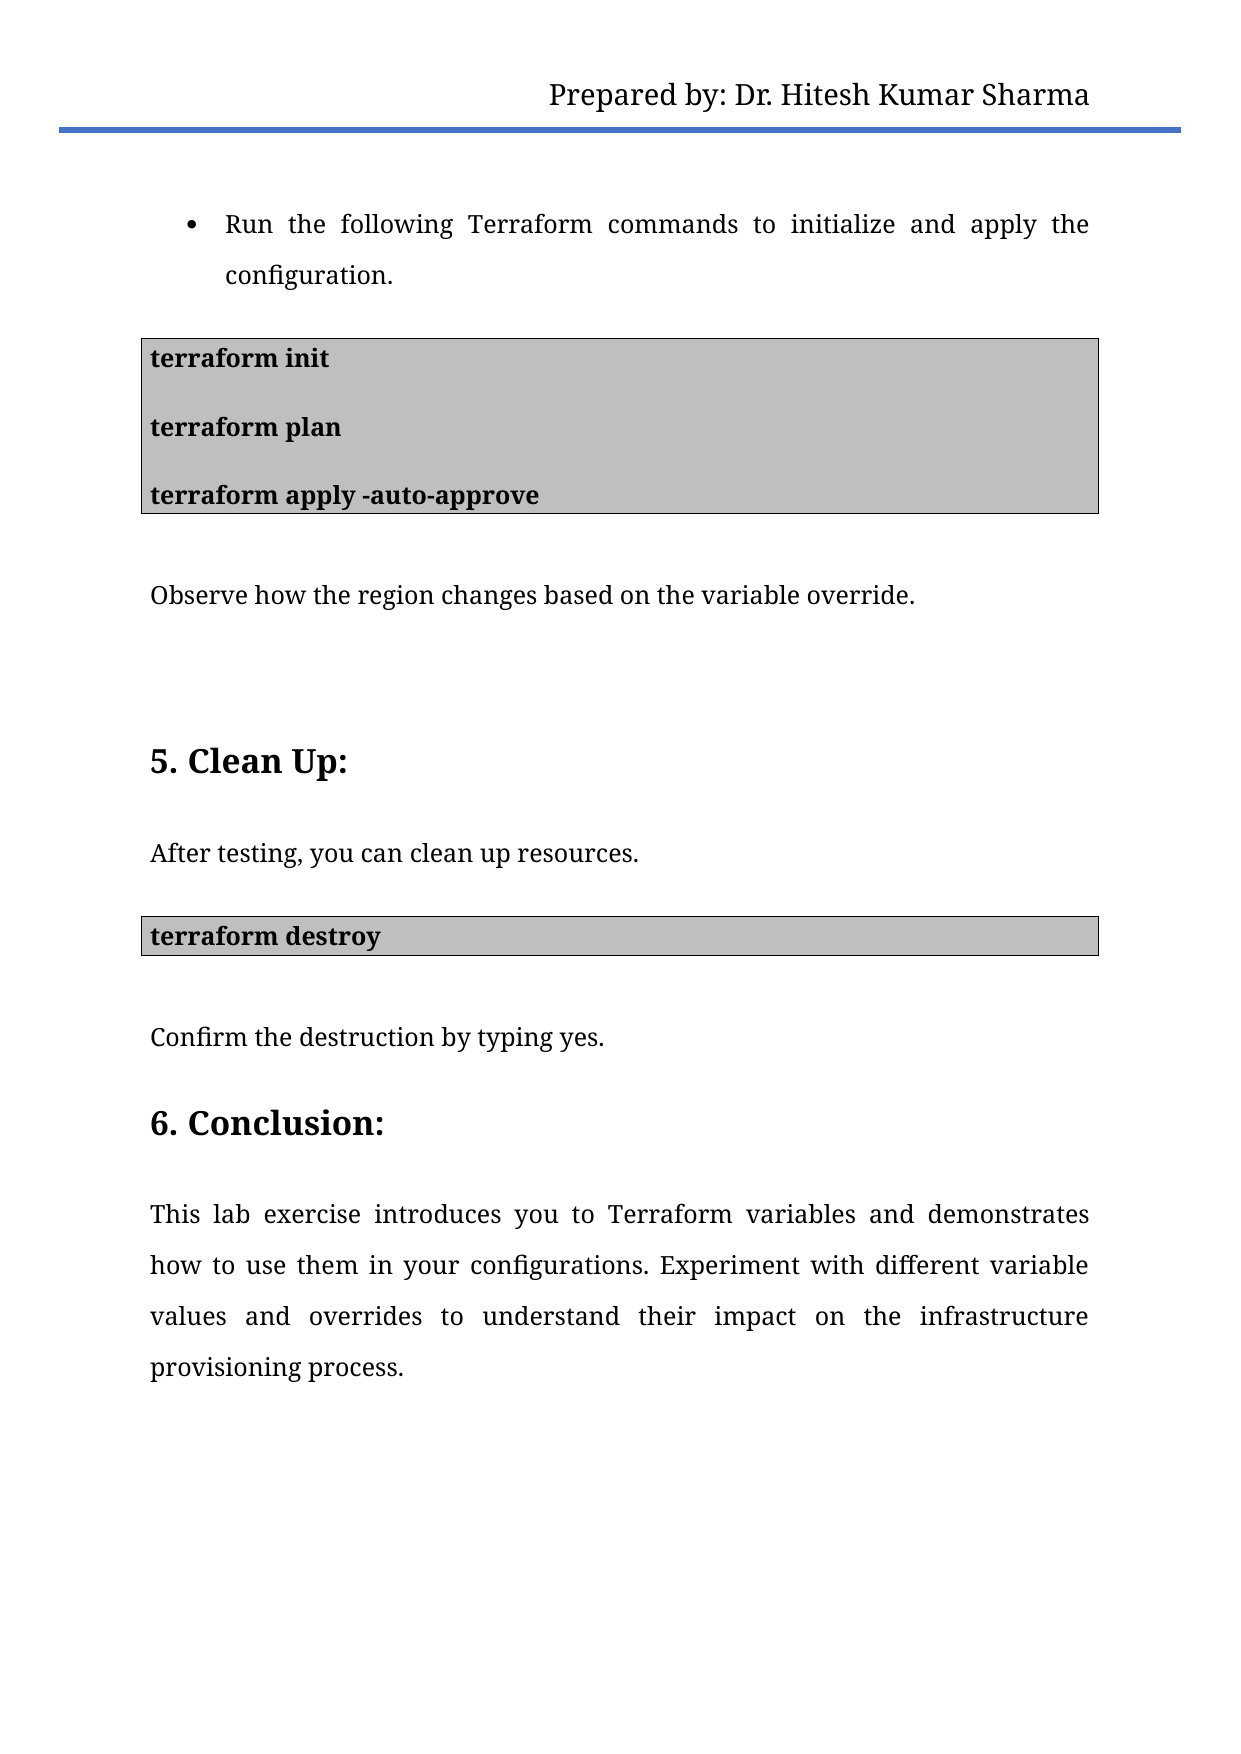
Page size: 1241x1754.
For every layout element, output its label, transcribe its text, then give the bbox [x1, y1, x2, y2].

text Confirm the destruction by typing yes. [150, 1019, 1090, 1053]
text terraform apply -auto-approve [142, 474, 1098, 513]
text terraform destroy [142, 917, 1098, 955]
text terraform init [142, 339, 1098, 375]
text terraform plan [142, 406, 1098, 443]
list Clean Up: [150, 738, 1090, 784]
text Observe how the region changes based on the variable override. [150, 578, 1090, 612]
list Run the following Terraform commands to initialize and apply the configuration. [187, 207, 1090, 292]
list Conclusion: [150, 1099, 1090, 1145]
text After testing, you can clean up resources. [150, 836, 1090, 869]
text This lab exercise introduces you to Terraform variables and demonstrates how to use them in your configurations. Experiment with different variable values and overrides to understand their impact on the infrastructure provisioning process. [150, 1197, 1090, 1384]
